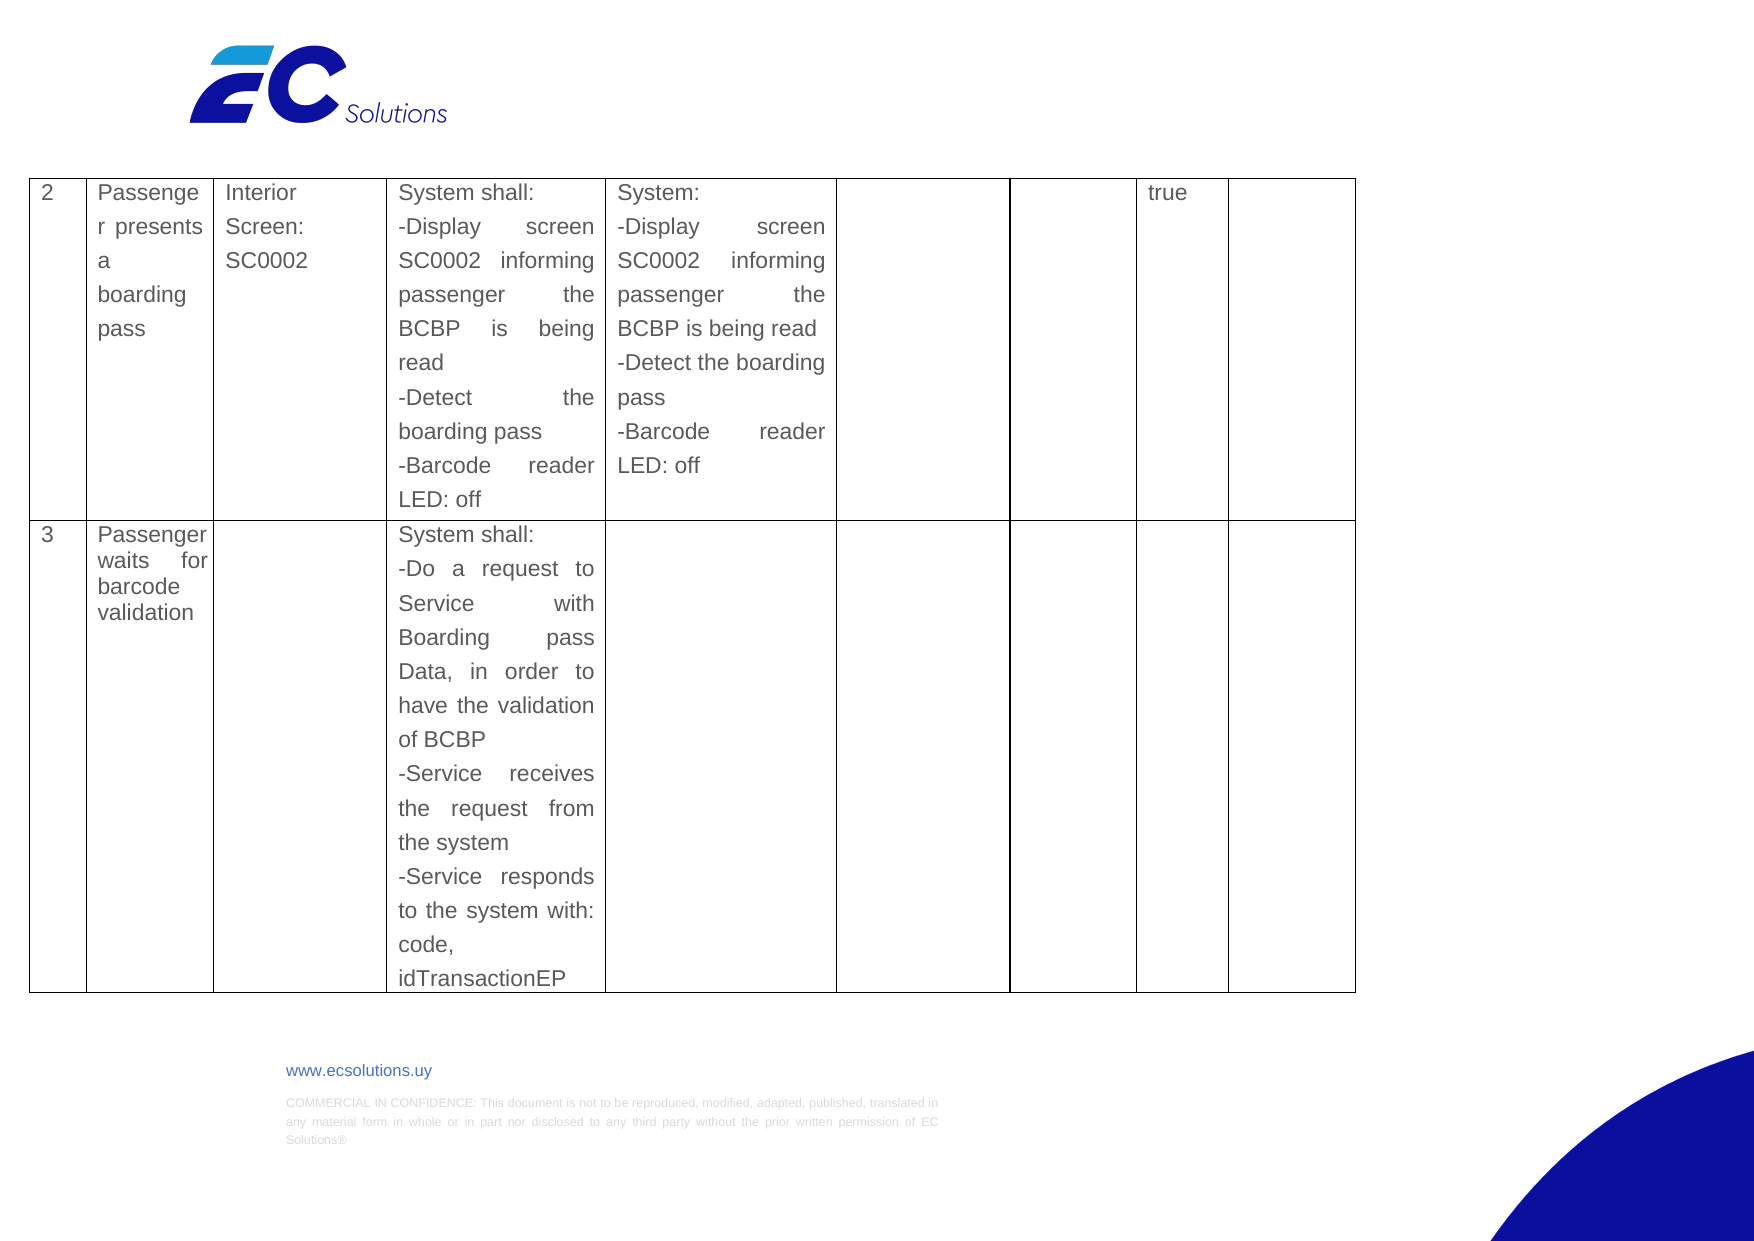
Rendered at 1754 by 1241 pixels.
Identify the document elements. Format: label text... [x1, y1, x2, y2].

table_cell true [1137, 179, 1228, 520]
table_cell [837, 179, 1009, 520]
table_cell Interior Screen: SC0002 [214, 179, 386, 520]
table_cell [1137, 521, 1228, 992]
table_cell System shall: -Display screen SC0002 informing passenger the BCBP is being read -Detect the boarding pass -Barcode reader LED: off [387, 179, 605, 520]
table_cell [1229, 521, 1355, 992]
table_cell [1229, 179, 1355, 520]
table_cell [1011, 521, 1136, 992]
table_cell System: -Display screen SC0002 informing passenger the BCBP is being read -Detect the boarding pass -Barcode reader LED: off [606, 179, 836, 520]
table_cell [606, 521, 836, 992]
table_cell [837, 521, 1009, 992]
table_cell 2 [30, 179, 86, 520]
table_cell [214, 521, 386, 992]
picture [1488, 1008, 1754, 1241]
table_cell 3 [30, 521, 86, 992]
table_cell Passenger waits for barcode validation [87, 521, 213, 992]
picture [189, 45, 448, 123]
table_cell [1011, 179, 1136, 520]
table_cell Passenger presents a boarding pass [87, 179, 213, 520]
